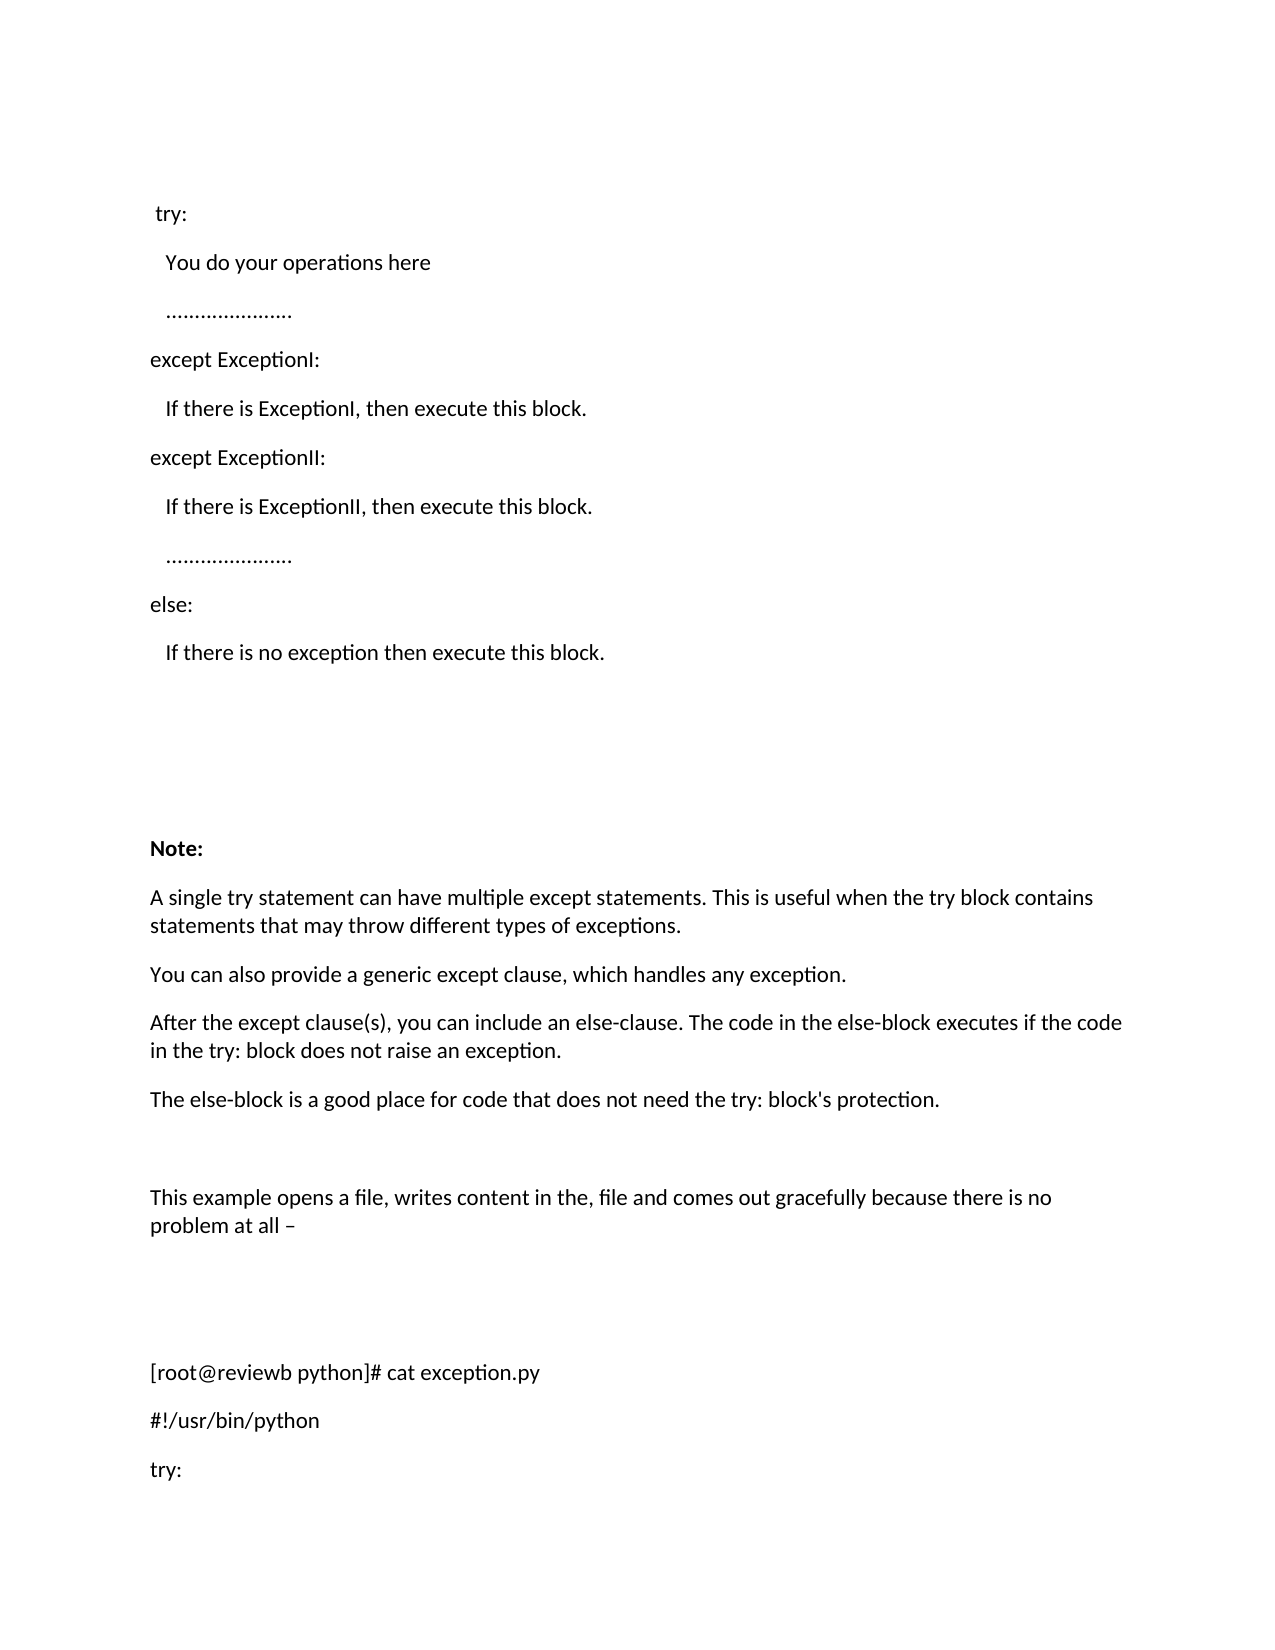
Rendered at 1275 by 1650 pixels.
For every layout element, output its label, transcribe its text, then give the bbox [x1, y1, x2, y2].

text Note: [150, 834, 1125, 862]
text You do your operations here [150, 248, 1125, 276]
text You can also provide a generic except clause, which handles any exception. [150, 960, 1125, 988]
text A single try statement can have multiple except statements. This is useful when the try block contains statements that may throw different types of exceptions. [150, 883, 1125, 939]
text [root@reviewb python]# cat exception.py [150, 1358, 1125, 1386]
text ...................... [150, 297, 1125, 324]
text After the except clause(s), you can include an else-clause. The code in the else-block executes if the code in the try: block does not raise an exception. [150, 1008, 1125, 1064]
text If there is ExceptionII, then execute this block. [150, 492, 1125, 520]
text #!/usr/bin/python [150, 1407, 1125, 1434]
text except ExceptionI: [150, 345, 1125, 373]
text ...................... [150, 541, 1125, 569]
text If there is ExceptionI, then execute this block. [150, 394, 1125, 422]
text else: [150, 590, 1125, 618]
text If there is no exception then execute this block. [150, 638, 1125, 667]
text try: [150, 199, 1125, 227]
text The else-block is a good place for code that does not need the try: block's protection. [150, 1085, 1125, 1113]
text This example opens a file, writes content in the, file and comes out gracefully because there is no problem at all – [150, 1183, 1125, 1239]
text except ExceptionII: [150, 443, 1125, 471]
text try: [150, 1455, 1125, 1483]
